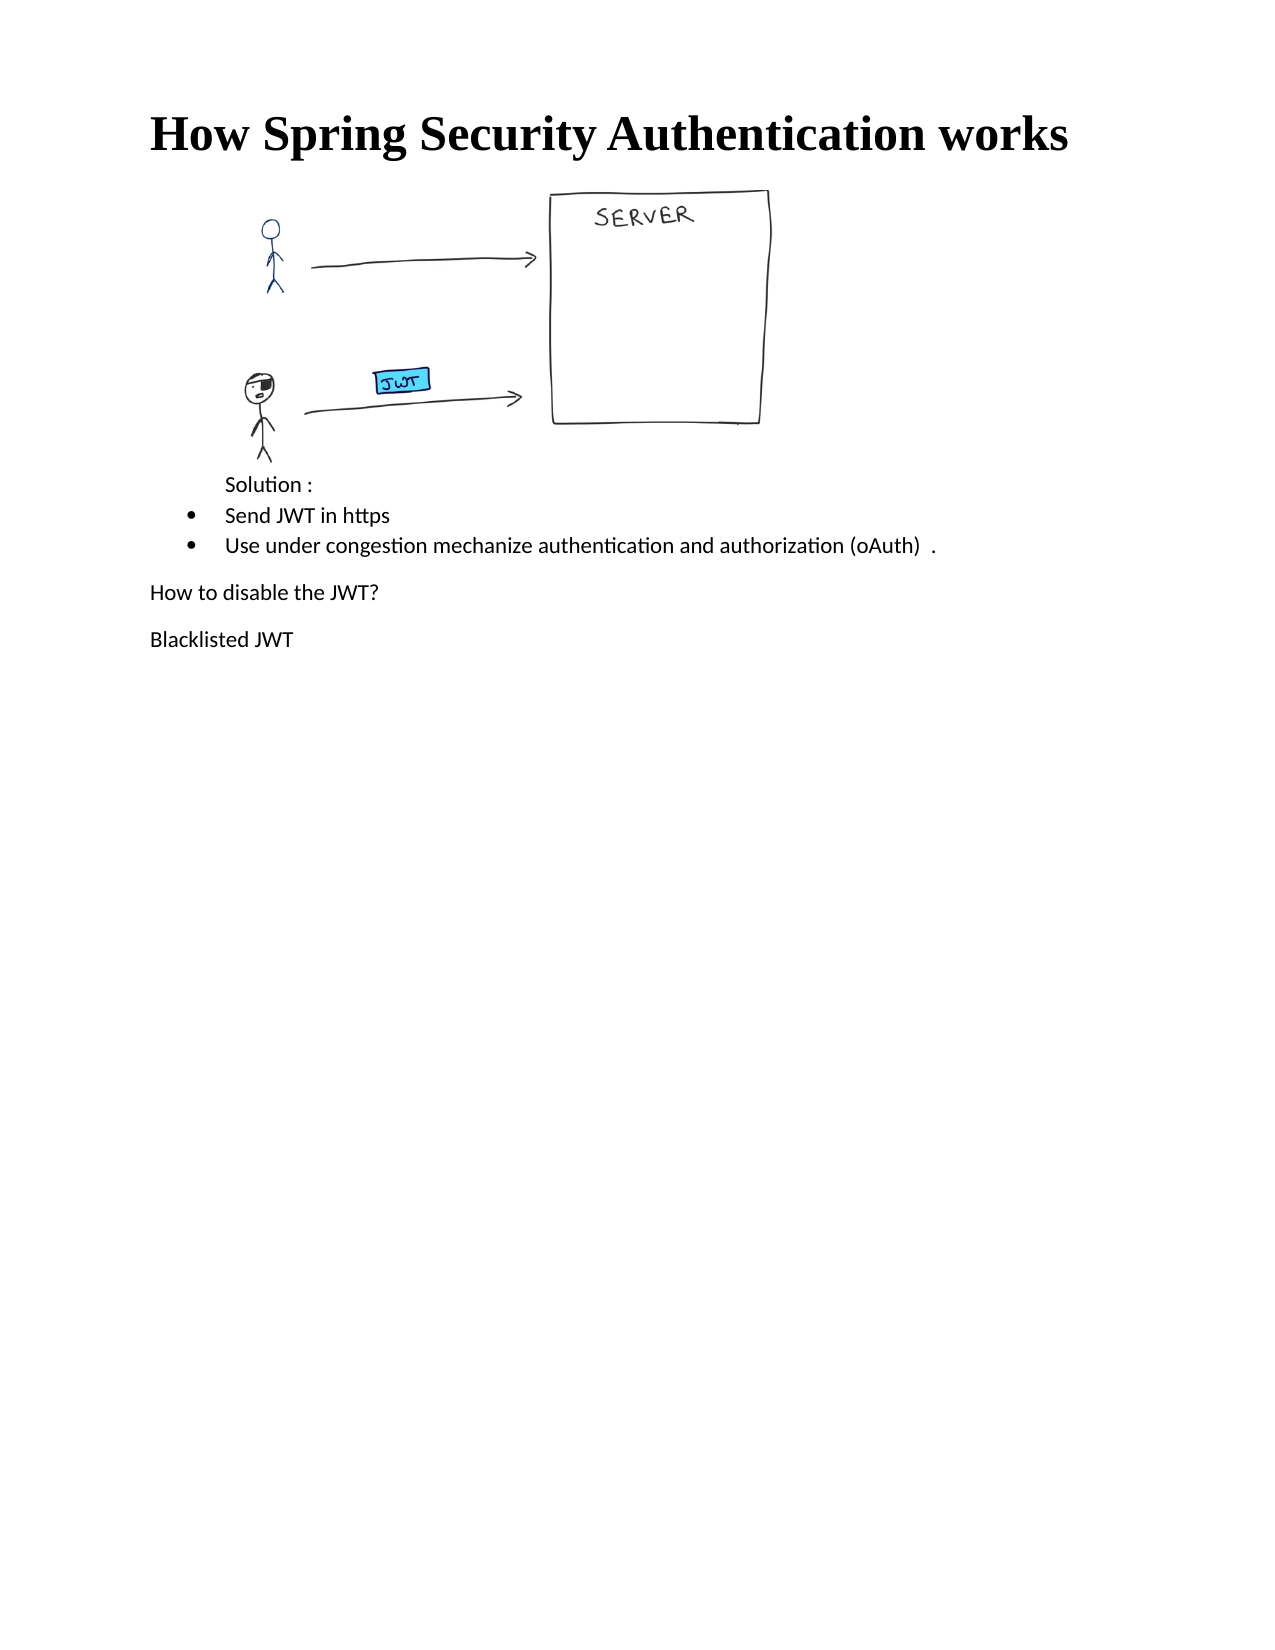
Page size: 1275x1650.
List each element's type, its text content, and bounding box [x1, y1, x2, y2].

list Send JWT in https [187, 501, 1125, 529]
text Blacklisted JWT [150, 625, 1125, 653]
list Use under congestion mechanize authentication and authorization (oAuth) . [187, 531, 1125, 559]
text How to disable the JWT? [150, 578, 1125, 606]
list Solution : [225, 471, 1125, 498]
picture [225, 190, 776, 469]
